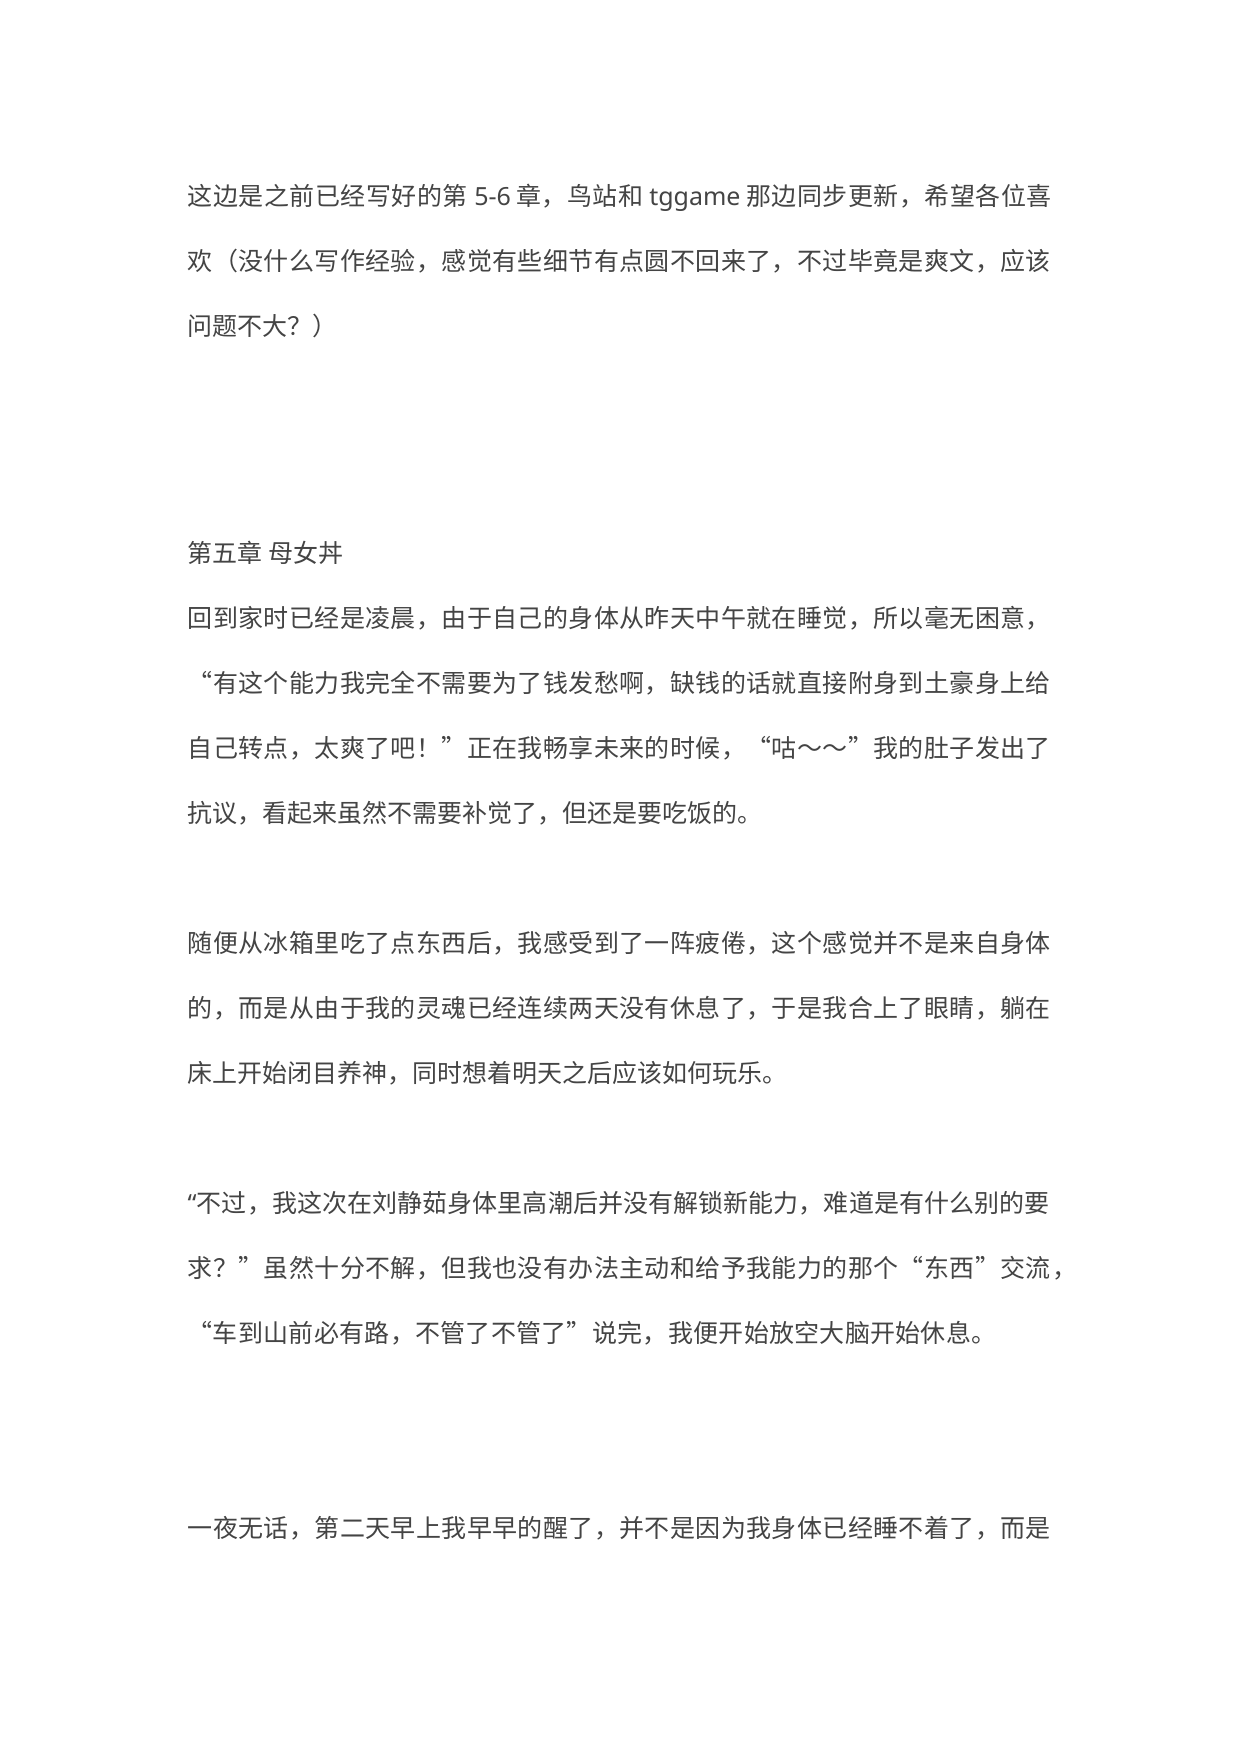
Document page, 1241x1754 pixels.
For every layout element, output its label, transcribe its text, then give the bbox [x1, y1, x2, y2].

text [187, 1200, 1053, 1559]
